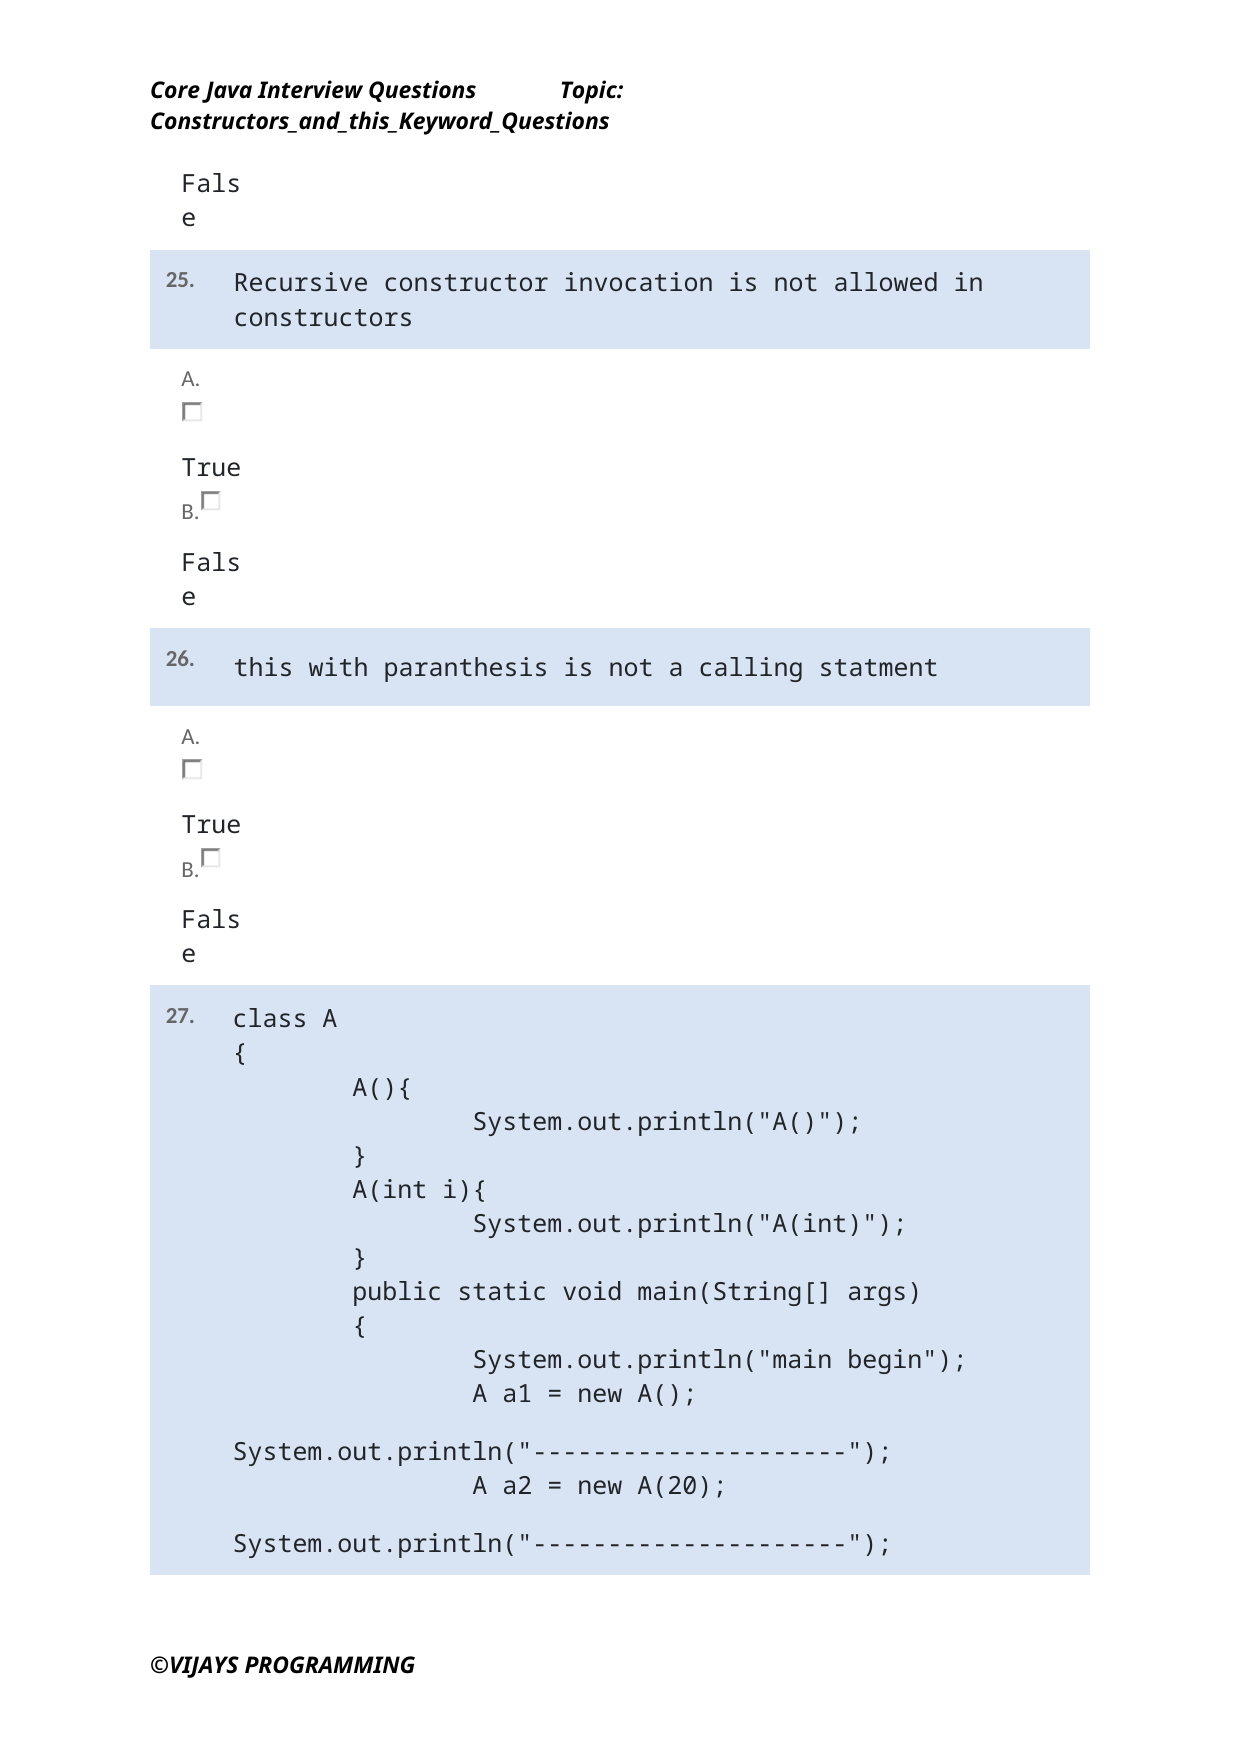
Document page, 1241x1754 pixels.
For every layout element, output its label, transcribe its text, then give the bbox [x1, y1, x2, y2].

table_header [217, 985, 1090, 1575]
table_header 25. [150, 250, 218, 349]
table_cell [150, 349, 1090, 628]
table_cell [150, 706, 1090, 985]
table_cell this with paranthesis is not a calling statment [218, 628, 1090, 706]
table_cell [150, 150, 1090, 249]
table_header 27. [150, 985, 217, 1575]
table_cell 26. [150, 628, 218, 706]
table_header Recursive constructor invocation is not allowed in constructors [218, 250, 1090, 349]
